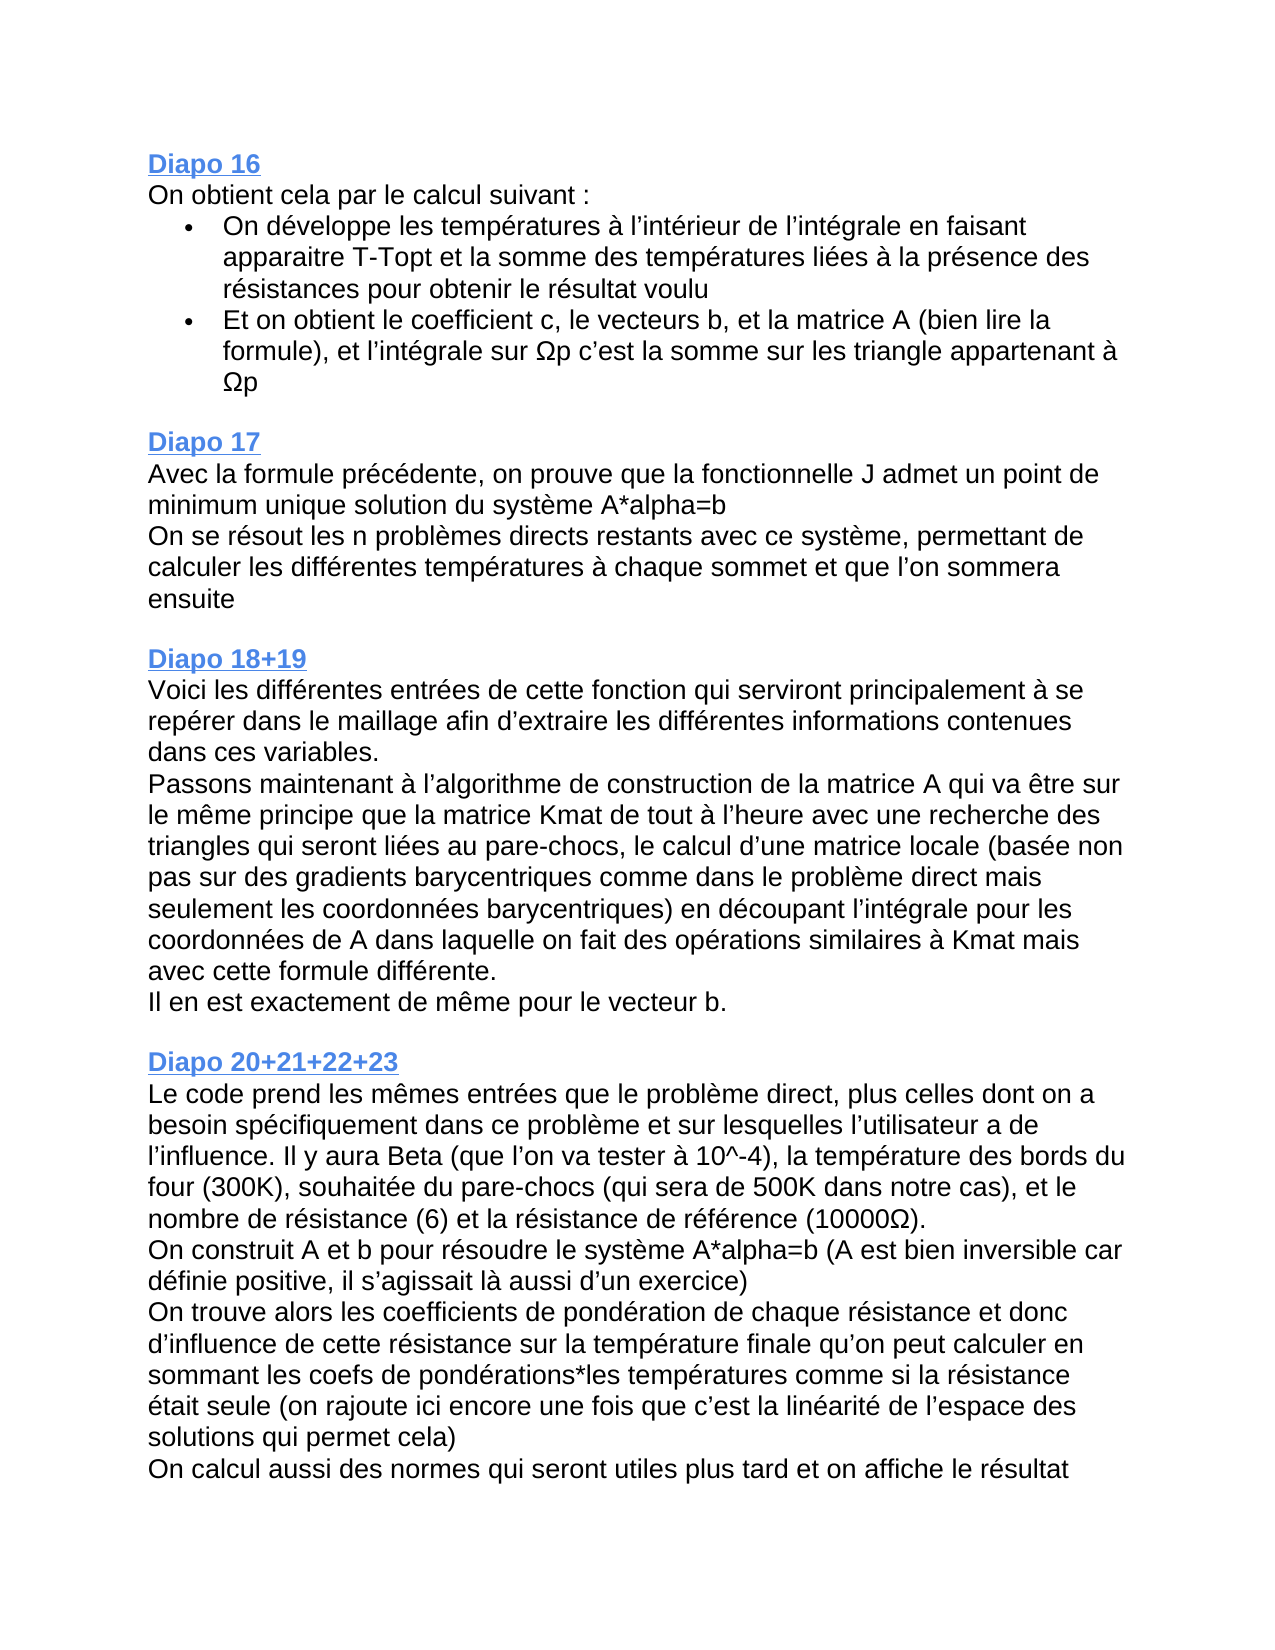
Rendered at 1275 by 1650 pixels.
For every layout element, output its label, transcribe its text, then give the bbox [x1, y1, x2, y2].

text Diapo 16 [148, 148, 1127, 179]
text Passons maintenant à l’algorithme de construction de la matrice A qui va être sur le même principe que la matrice Kmat de tout à l’heure avec une recherche des triangles qui seront liées au pare-chocs, le calcul d’une matrice locale (basée non pas sur des gradients barycentriques comme dans le problème direct mais seulement les coordonnées barycentriques) en découpant l’intégrale pour les coordonnées de A dans laquelle on fait des opérations similaires à Kmat mais avec cette formule différente. [148, 768, 1127, 986]
text On calcul aussi des normes qui seront utiles plus tard et on affiche le résultat [148, 1453, 1127, 1484]
text On trouve alors les coefficients de pondération de chaque résistance et donc d’influence de cette résistance sur la température finale qu’on peut calculer en sommant les coefs de pondérations*les températures comme si la résistance était seule (on rajoute ici encore une fois que c’est la linéarité de l’espace des solutions qui permet cela) [148, 1296, 1127, 1453]
list On développe les températures à l’intérieur de l’intégrale en faisant apparaitre T-Topt et la somme des températures liées à la présence des résistances pour obtenir le résultat voulu [185, 210, 1127, 304]
list Et on obtient le coefficient c, le vecteurs b, et la matrice A (bien lire la formule), et l’intégrale sur Ωp c’est la somme sur les triangle appartenant à Ωp [185, 304, 1127, 398]
text Voici les différentes entrées de cette fonction qui serviront principalement à se repérer dans le maillage afin d’extraire les différentes informations contenues dans ces variables. [148, 674, 1127, 768]
text Diapo 17 [148, 426, 1127, 458]
text Il en est exactement de même pour le vecteur b. [148, 986, 1127, 1018]
text On obtient cela par le calcul suivant : [148, 179, 1127, 210]
text Avec la formule précédente, on prouve que la fonctionnelle J admet un point de minimum unique solution du système A*alpha=b [148, 458, 1127, 520]
text On construit A et b pour résoudre le système A*alpha=b (A est bien inversible car définie positive, il s’agissait là aussi d’un exercice) [148, 1234, 1127, 1296]
text On se résout les n problèmes directs restants avec ce système, permettant de calculer les différentes températures à chaque sommet et que l’on sommera ensuite [148, 520, 1127, 614]
text Diapo 20+21+22+23 [148, 1046, 1127, 1078]
text Diapo 18+19 [148, 643, 1127, 674]
text Le code prend les mêmes entrées que le problème direct, plus celles dont on a besoin spécifiquement dans ce problème et sur lesquelles l’utilisateur a de l’influence. Il y aura Beta (que l’on va tester à 10^-4), la température des bords du four (300K), souhaitée du pare-chocs (qui sera de 500K dans notre cas), et le nombre de résistance (6) et la résistance de référence (10000Ω). [148, 1078, 1127, 1234]
